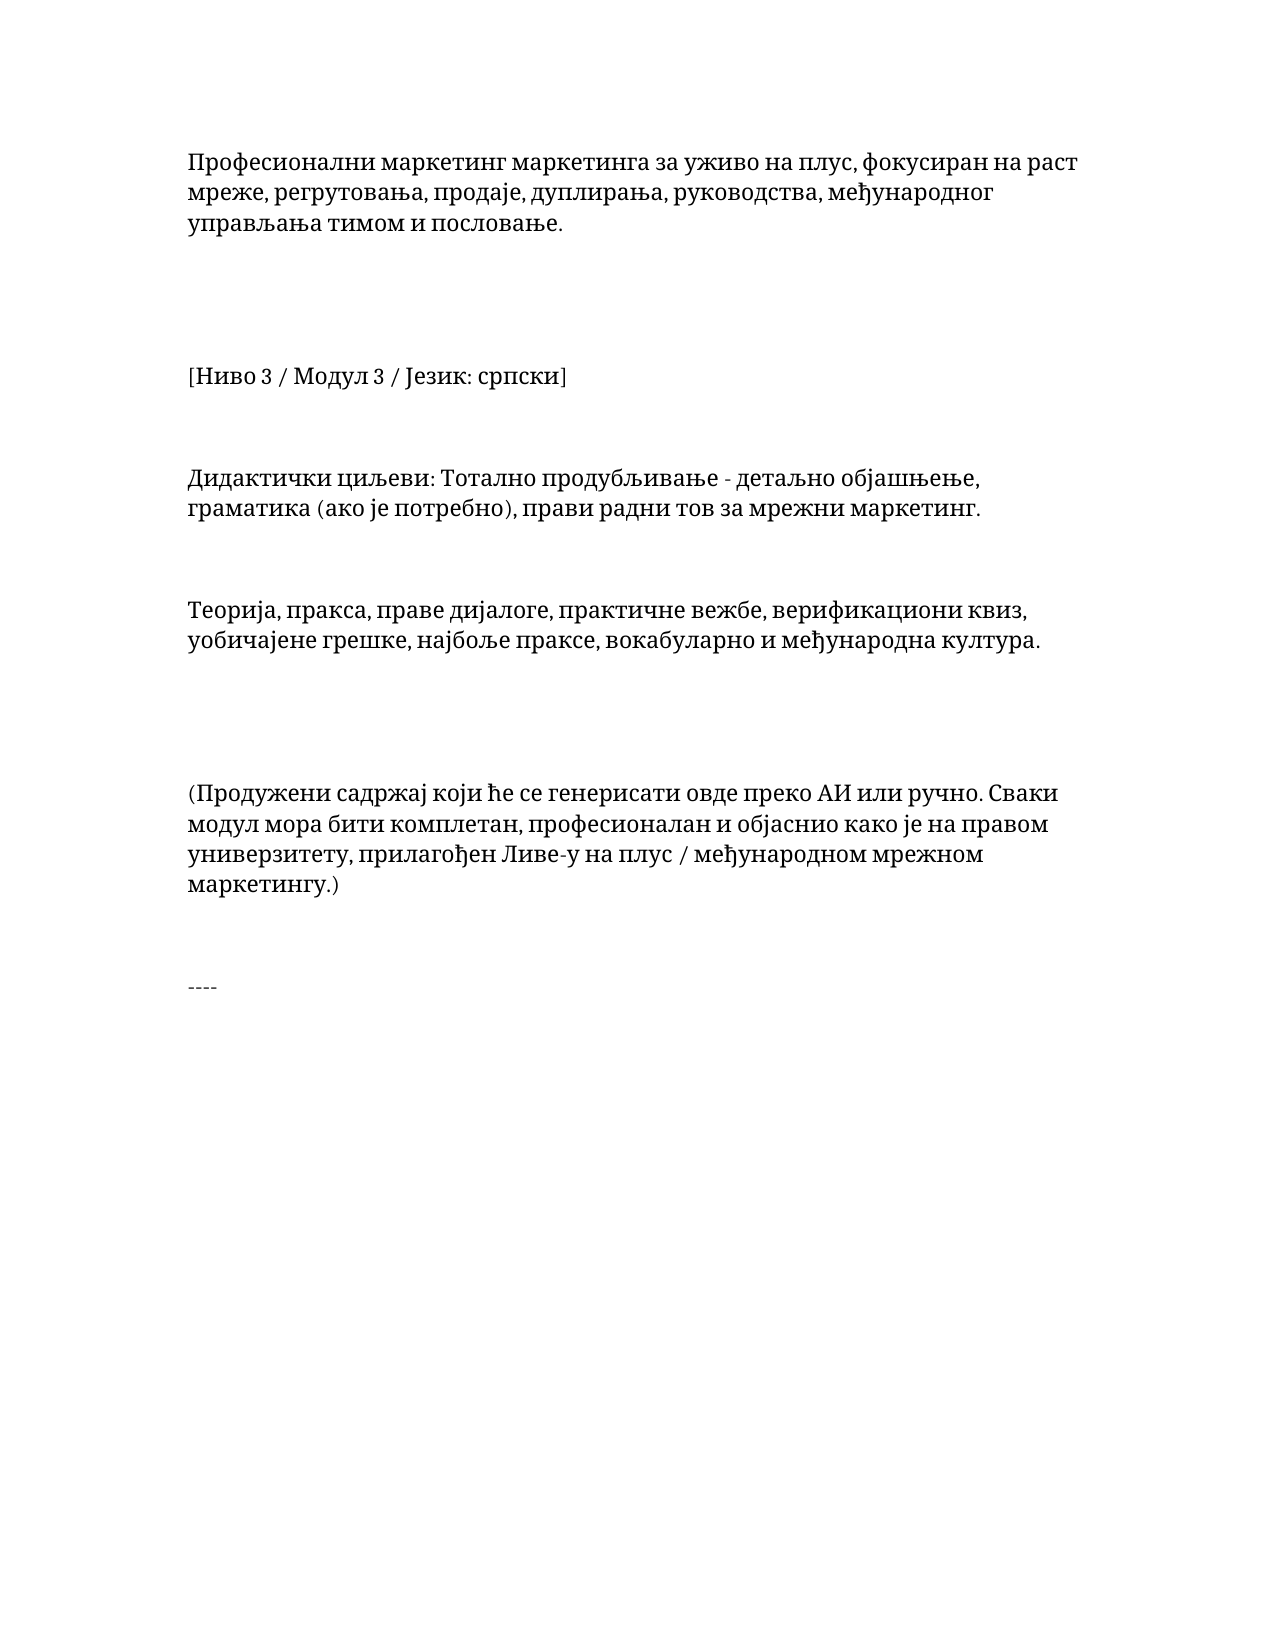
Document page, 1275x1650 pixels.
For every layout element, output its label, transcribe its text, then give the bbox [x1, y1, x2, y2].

text [Ниво 3 / Модул 3 / Језик: српски] [187, 363, 1087, 390]
text Професионални маркетинг маркетинга за уживо на плус, фокусиран на раст мреже, регрутовања, продаје, дуплирања, руководства, међународног управљања тимом и пословање. [187, 150, 1087, 237]
text ---- [187, 974, 1087, 1000]
text Теорија, пракса, праве дијалоге, практичне вежбе, верификациони квиз, уобичајене грешке, најбоље праксе, вокабуларно и међународна култура. [187, 598, 1087, 654]
text Дидактички циљеви: Тотално продубљивање - детаљно објашњење, граматика (ако је потребно), прави радни тов за мрежни маркетинг. [187, 466, 1087, 522]
text (Продужени садржај који ће се генерисати овде преко АИ или ручно. Сваки модул мора бити комплетан, професионалан и објаснио како је на правом универзитету, прилагођен Ливе-у на плус / међународном мрежном маркетингу.) [187, 781, 1087, 898]
